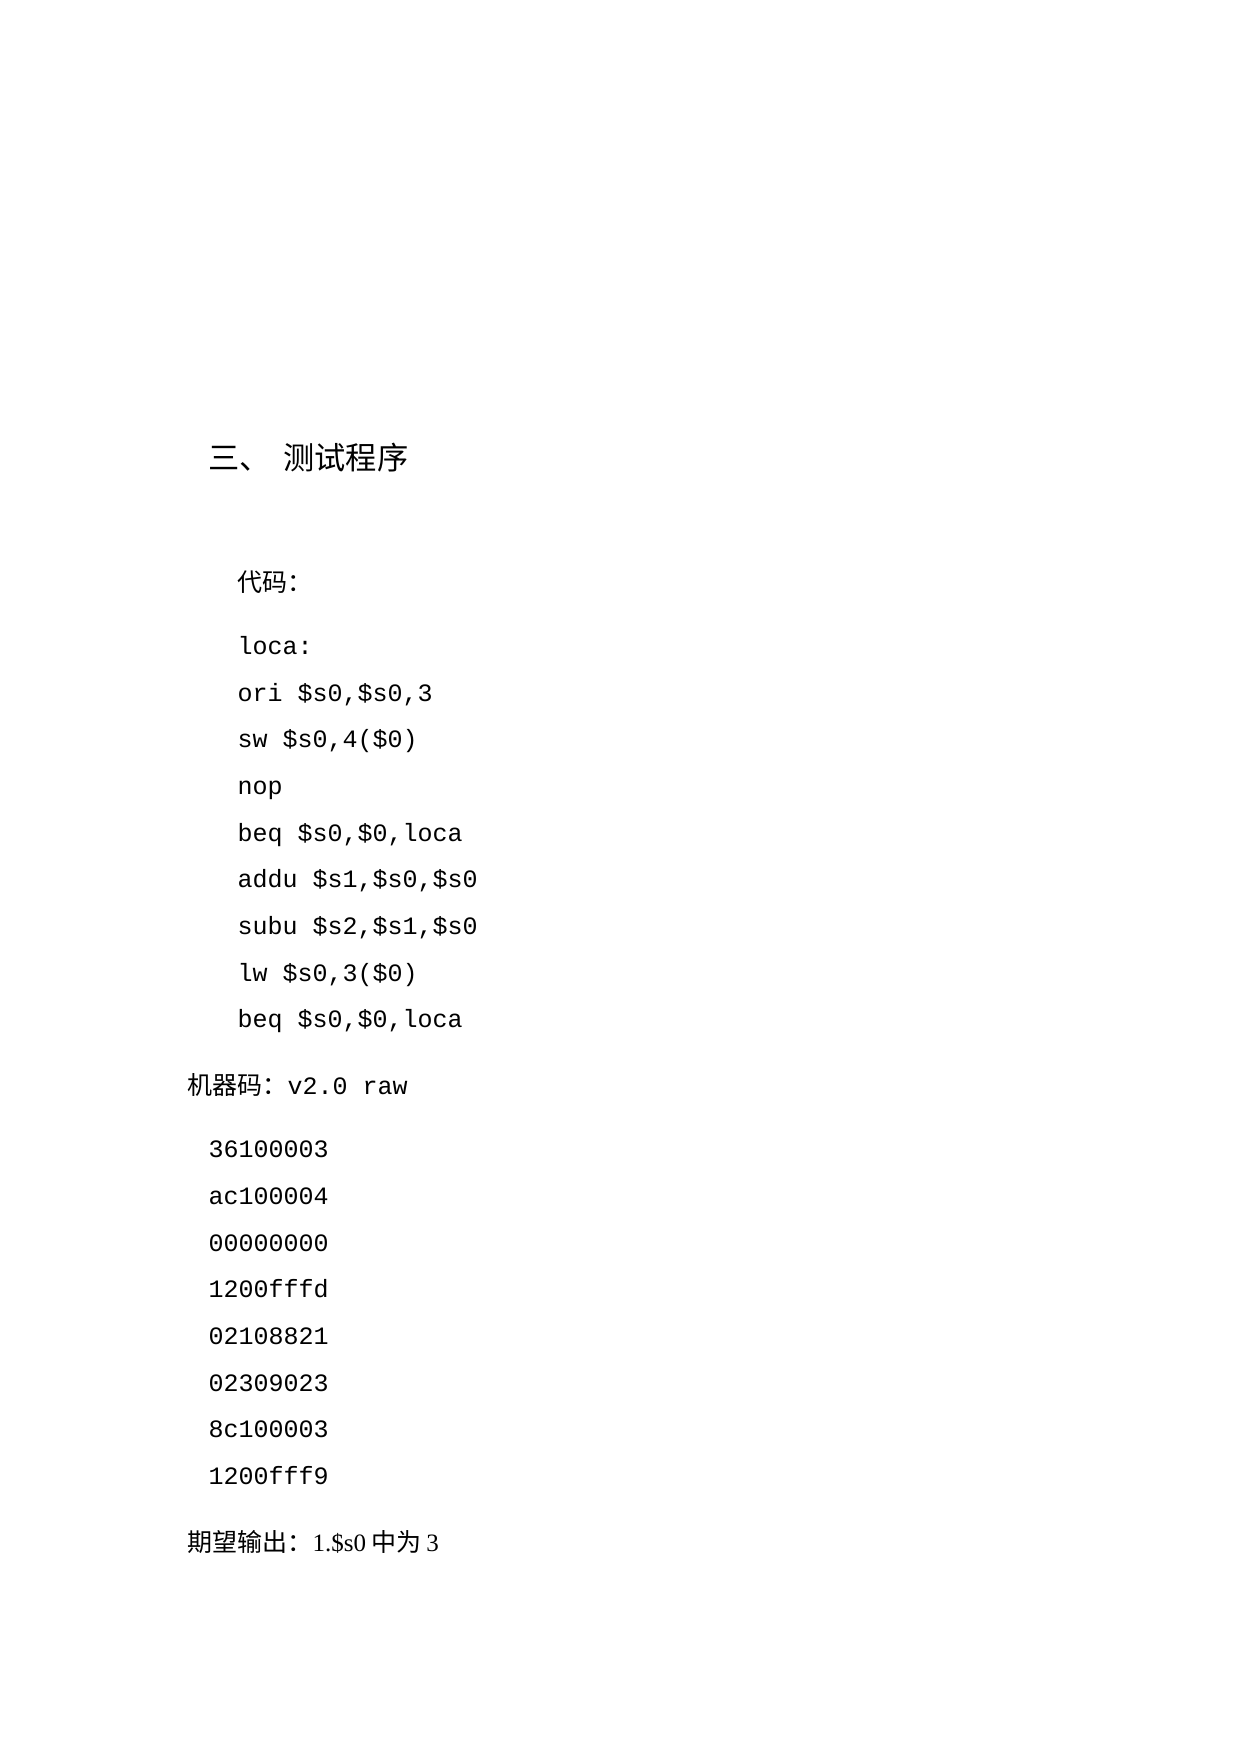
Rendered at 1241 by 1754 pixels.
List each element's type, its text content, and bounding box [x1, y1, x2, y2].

text 8c100003 [187, 1415, 1053, 1447]
subtitle 测试程序 [208, 423, 1053, 488]
text 机器码：v2.0 raw [187, 1052, 1053, 1117]
text beq $s0,$0,loca [187, 818, 1053, 851]
text 02309023 [187, 1368, 1053, 1401]
text 1200fff9 [187, 1461, 1053, 1494]
text 1200fffd [187, 1275, 1053, 1307]
text 36100003 [187, 1135, 1053, 1167]
text ac100004 [187, 1181, 1053, 1214]
text 期望输出：1.$s0中为3 [187, 1508, 1053, 1573]
text ori $s0,$s0,3 [187, 678, 1053, 711]
text loca: [187, 632, 1053, 664]
text nop [187, 772, 1053, 804]
text beq $s0,$0,loca [187, 1005, 1053, 1037]
text sw $s0,4($0) [187, 725, 1053, 757]
text 00000000 [187, 1228, 1053, 1261]
text subu $s2,$s1,$s0 [187, 912, 1053, 944]
text 02108821 [187, 1321, 1053, 1354]
text addu $s1,$s0,$s0 [187, 865, 1053, 897]
text lw $s0,3($0) [187, 958, 1053, 991]
text 代码： [187, 548, 1053, 613]
